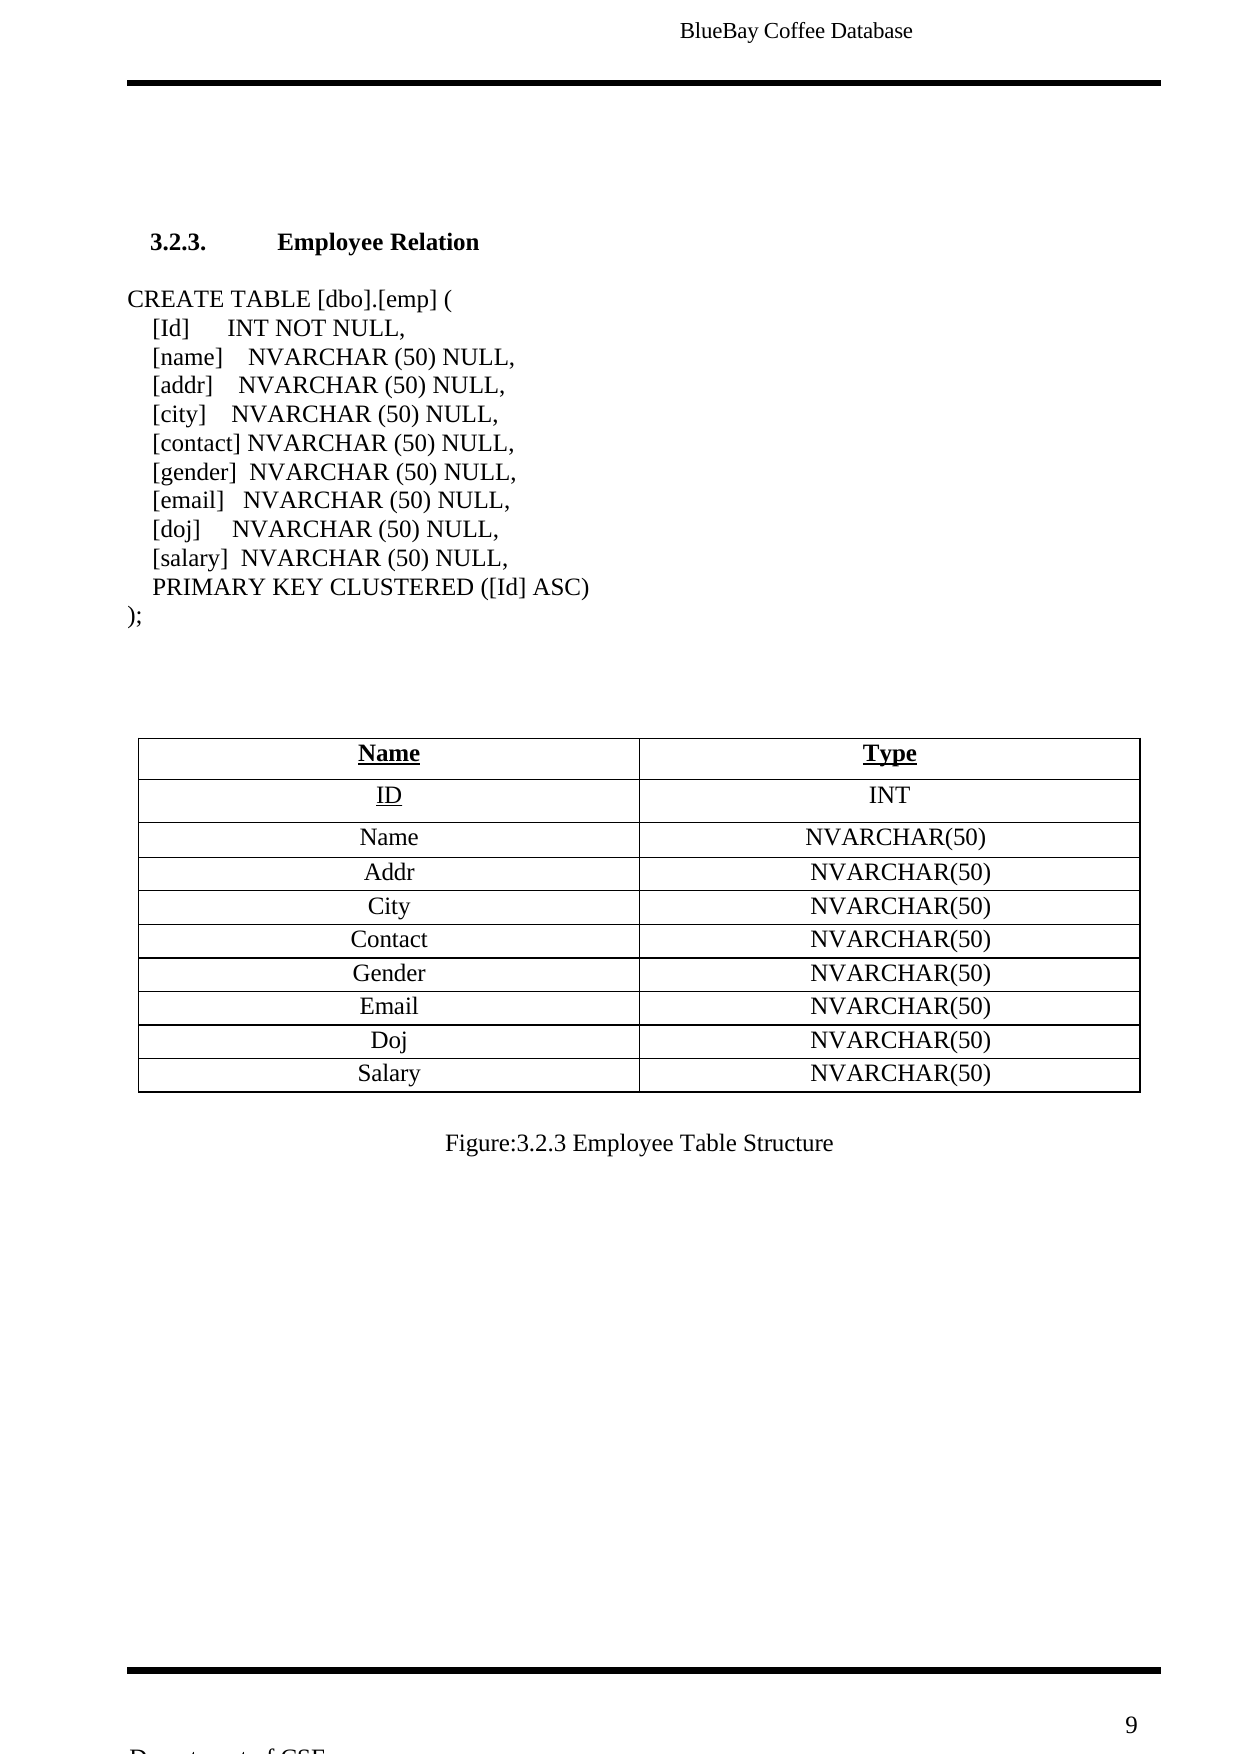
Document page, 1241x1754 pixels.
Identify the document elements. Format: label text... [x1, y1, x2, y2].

table_cell Gender [139, 959, 639, 991]
table_cell Email [139, 992, 639, 1024]
text [salary] NVARCHAR (50) NULL, [127, 543, 1161, 572]
subtitle Employee Relation [150, 227, 1161, 256]
text [contact] NVARCHAR (50) NULL, [127, 428, 1161, 457]
table_header Name [139, 739, 639, 779]
text [city] NVARCHAR (50) NULL, [127, 399, 1161, 428]
text ); [127, 601, 1161, 629]
table_cell Doj [139, 1026, 639, 1058]
table_cell Addr [139, 858, 639, 890]
table_header Type [640, 739, 1139, 779]
table_cell NVARCHAR(50) [640, 858, 1139, 890]
table_cell NVARCHAR(50) [640, 992, 1139, 1024]
table_cell NVARCHAR(50) [640, 1059, 1139, 1091]
table_cell City [139, 891, 639, 924]
text [gender] NVARCHAR (50) NULL, [127, 457, 1161, 486]
table_cell NVARCHAR(50) [640, 891, 1139, 924]
table_cell NVARCHAR(50) [640, 959, 1139, 991]
text CREATE TABLE [dbo].[emp] ( [127, 284, 1161, 313]
table_cell NVARCHAR(50) [640, 925, 1139, 957]
text [doj] NVARCHAR (50) NULL, [127, 514, 1161, 543]
table_cell Salary [139, 1059, 639, 1091]
table_cell ID [139, 780, 639, 822]
table_cell Contact [139, 925, 639, 957]
text PRIMARY KEY CLUSTERED ([Id] ASC) [127, 572, 1161, 601]
table_cell INT [640, 780, 1139, 822]
table_cell Name [139, 823, 639, 857]
text [Id] INT NOT NULL, [127, 313, 1161, 342]
text [name] NVARCHAR (50) NULL, [127, 342, 1161, 371]
table_cell NVARCHAR(50) [640, 1026, 1139, 1058]
text [addr] NVARCHAR (50) NULL, [127, 371, 1161, 399]
table_cell Figure:3.2.3 Employee Table Structure [139, 1093, 1140, 1340]
table_cell NVARCHAR(50) [640, 823, 1139, 857]
text [email] NVARCHAR (50) NULL, [127, 486, 1161, 514]
